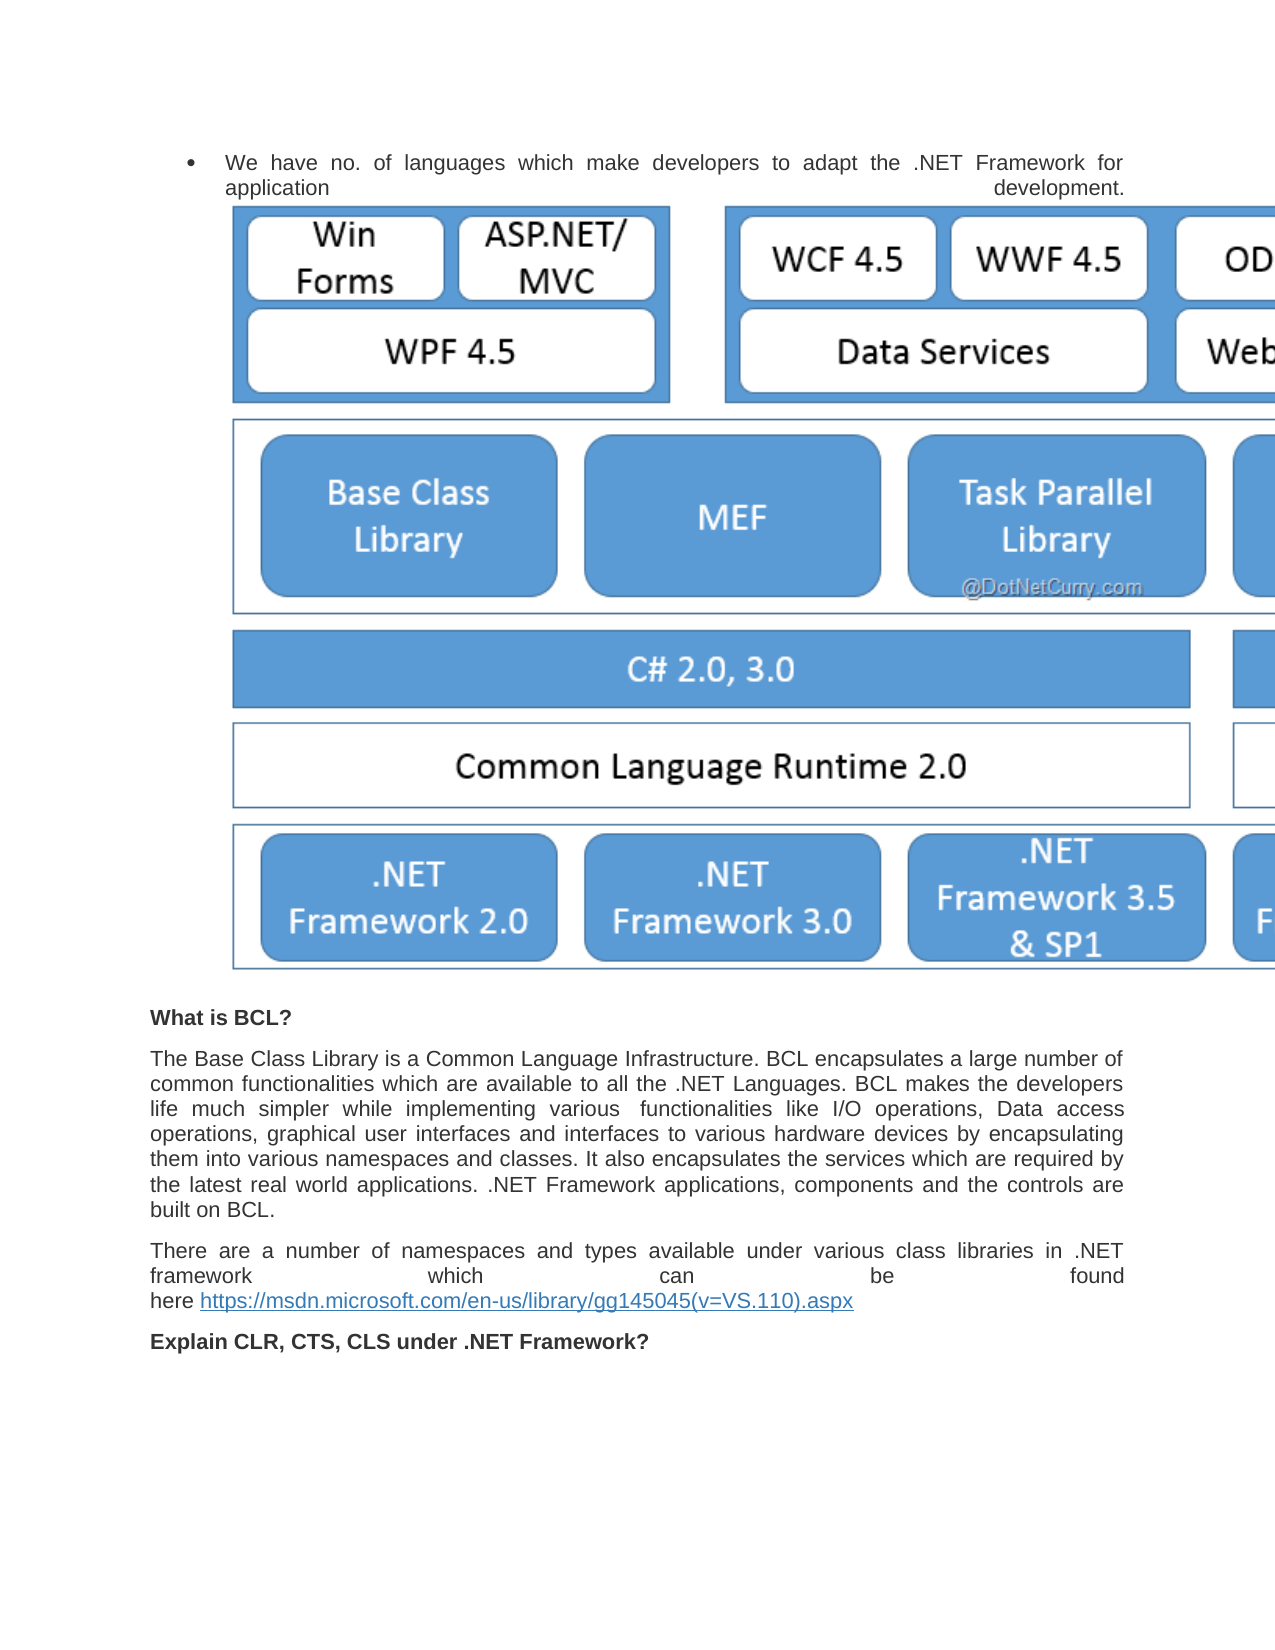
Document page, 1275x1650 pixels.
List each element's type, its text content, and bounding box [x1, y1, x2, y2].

text The Base Class Library is a Common Language Infrastructure. BCL encapsulates a large number of common functionalities which are available to all the .NET Languages. BCL makes the developers life much simpler while implementing various functionalities like I/O operations, Data access operations, graphical user interfaces and interfaces to various hardware devices by encapsulating them into various namespaces and classes. It also encapsulates the services which are required by the latest real world applications. .NET Framework applications, components and the controls are built on BCL. [150, 1045, 1125, 1222]
text What is BCL? [150, 1004, 1125, 1030]
text Explain CLR, CTS, CLS under .NET Framework? [150, 1329, 1125, 1354]
text There are a number of namespaces and types available under various class libraries in .NET framework which can be found here https://msdn.microsoft.com/en-us/library/gg145045(v=VS.110).aspx [150, 1237, 1125, 1313]
picture [225, 200, 1275, 976]
